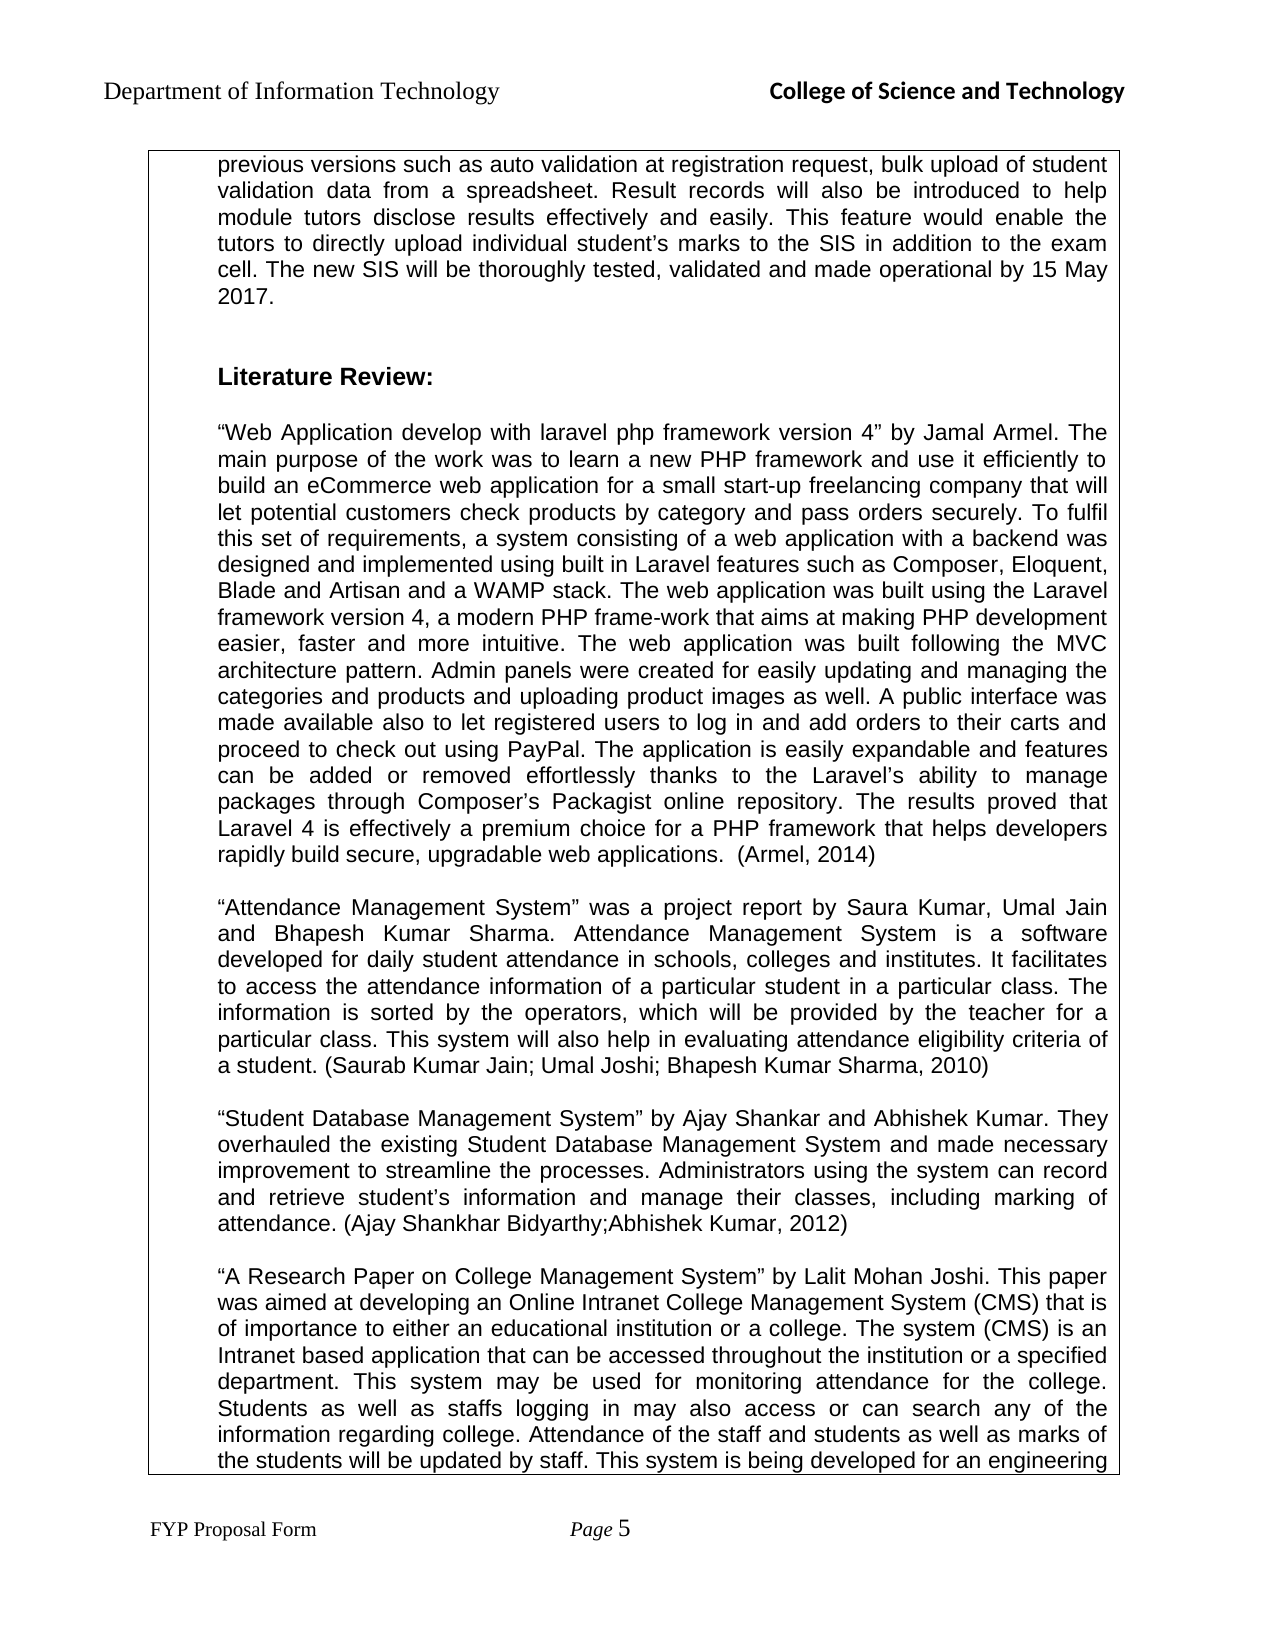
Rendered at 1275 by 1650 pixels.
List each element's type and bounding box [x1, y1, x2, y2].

table_header [149, 151, 1119, 1473]
